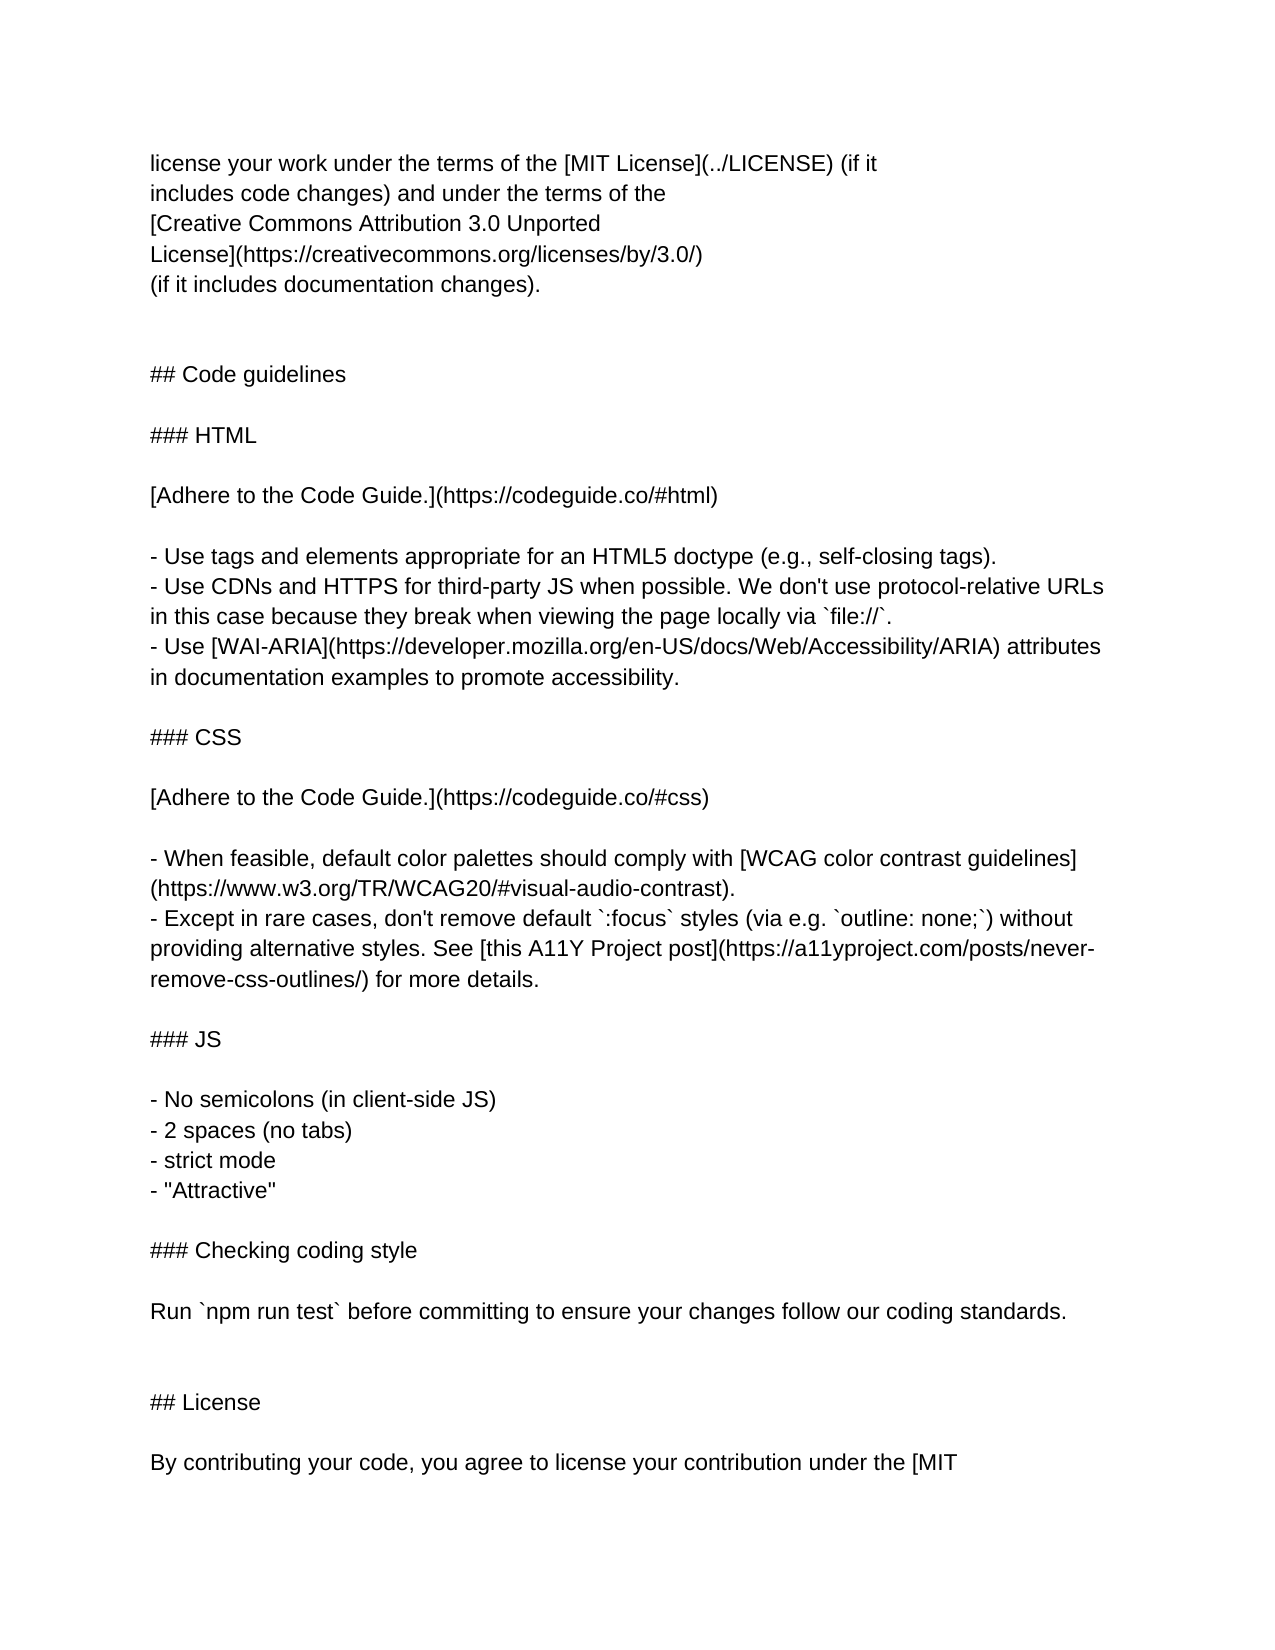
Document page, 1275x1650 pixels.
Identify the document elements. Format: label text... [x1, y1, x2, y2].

text [Adhere to the Code Guide.](https://codeguide.co/#html) [150, 482, 1125, 509]
text includes code changes) and under the terms of the [150, 180, 1125, 207]
text ## Code guidelines [150, 361, 1125, 388]
text - Use [WAI-ARIA](https://developer.mozilla.org/en-US/docs/Web/Accessibility/ARIA) attributes in documentation examples to promote accessibility. [150, 633, 1125, 690]
text - Use CDNs and HTTPS for third-party JS when possible. We don't use protocol-relative URLs in this case because they break when viewing the page locally via `file://`. [150, 573, 1125, 629]
text - No semicolons (in client-side JS) [150, 1086, 1125, 1113]
text ### JS [150, 1026, 1125, 1052]
text [Adhere to the Code Guide.](https://codeguide.co/#css) [150, 784, 1125, 811]
text ### CSS [150, 724, 1125, 750]
text - 2 spaces (no tabs) [150, 1117, 1125, 1143]
text (if it includes documentation changes). [150, 271, 1125, 297]
text - Use tags and elements appropriate for an HTML5 doctype (e.g., self-closing tags). [150, 543, 1125, 569]
text [Creative Commons Attribution 3.0 Unported License](https://creativecommons.org/licenses/by/3.0/) [150, 210, 1125, 267]
text - When feasible, default color palettes should comply with [WCAG color contrast guidelines](https://www.w3.org/TR/WCAG20/#visual-audio-contrast). [150, 845, 1125, 901]
text - "Attractive" [150, 1177, 1125, 1203]
text ### HTML [150, 422, 1125, 448]
text license your work under the terms of the [MIT License](../LICENSE) (if it [150, 150, 1125, 176]
text - strict mode [150, 1147, 1125, 1173]
text - Except in rare cases, don't remove default `:focus` styles (via e.g. `outline: none;`) without providing alternative styles. See [this A11Y Project post](https://a11yproject.com/posts/never-remove-css-outlines/) for more details. [150, 905, 1125, 992]
text Run `npm run test` before committing to ensure your changes follow our coding standards. [150, 1298, 1125, 1324]
text ### Checking coding style [150, 1237, 1125, 1264]
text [150, 1449, 1125, 1475]
text ## License [150, 1388, 1125, 1415]
